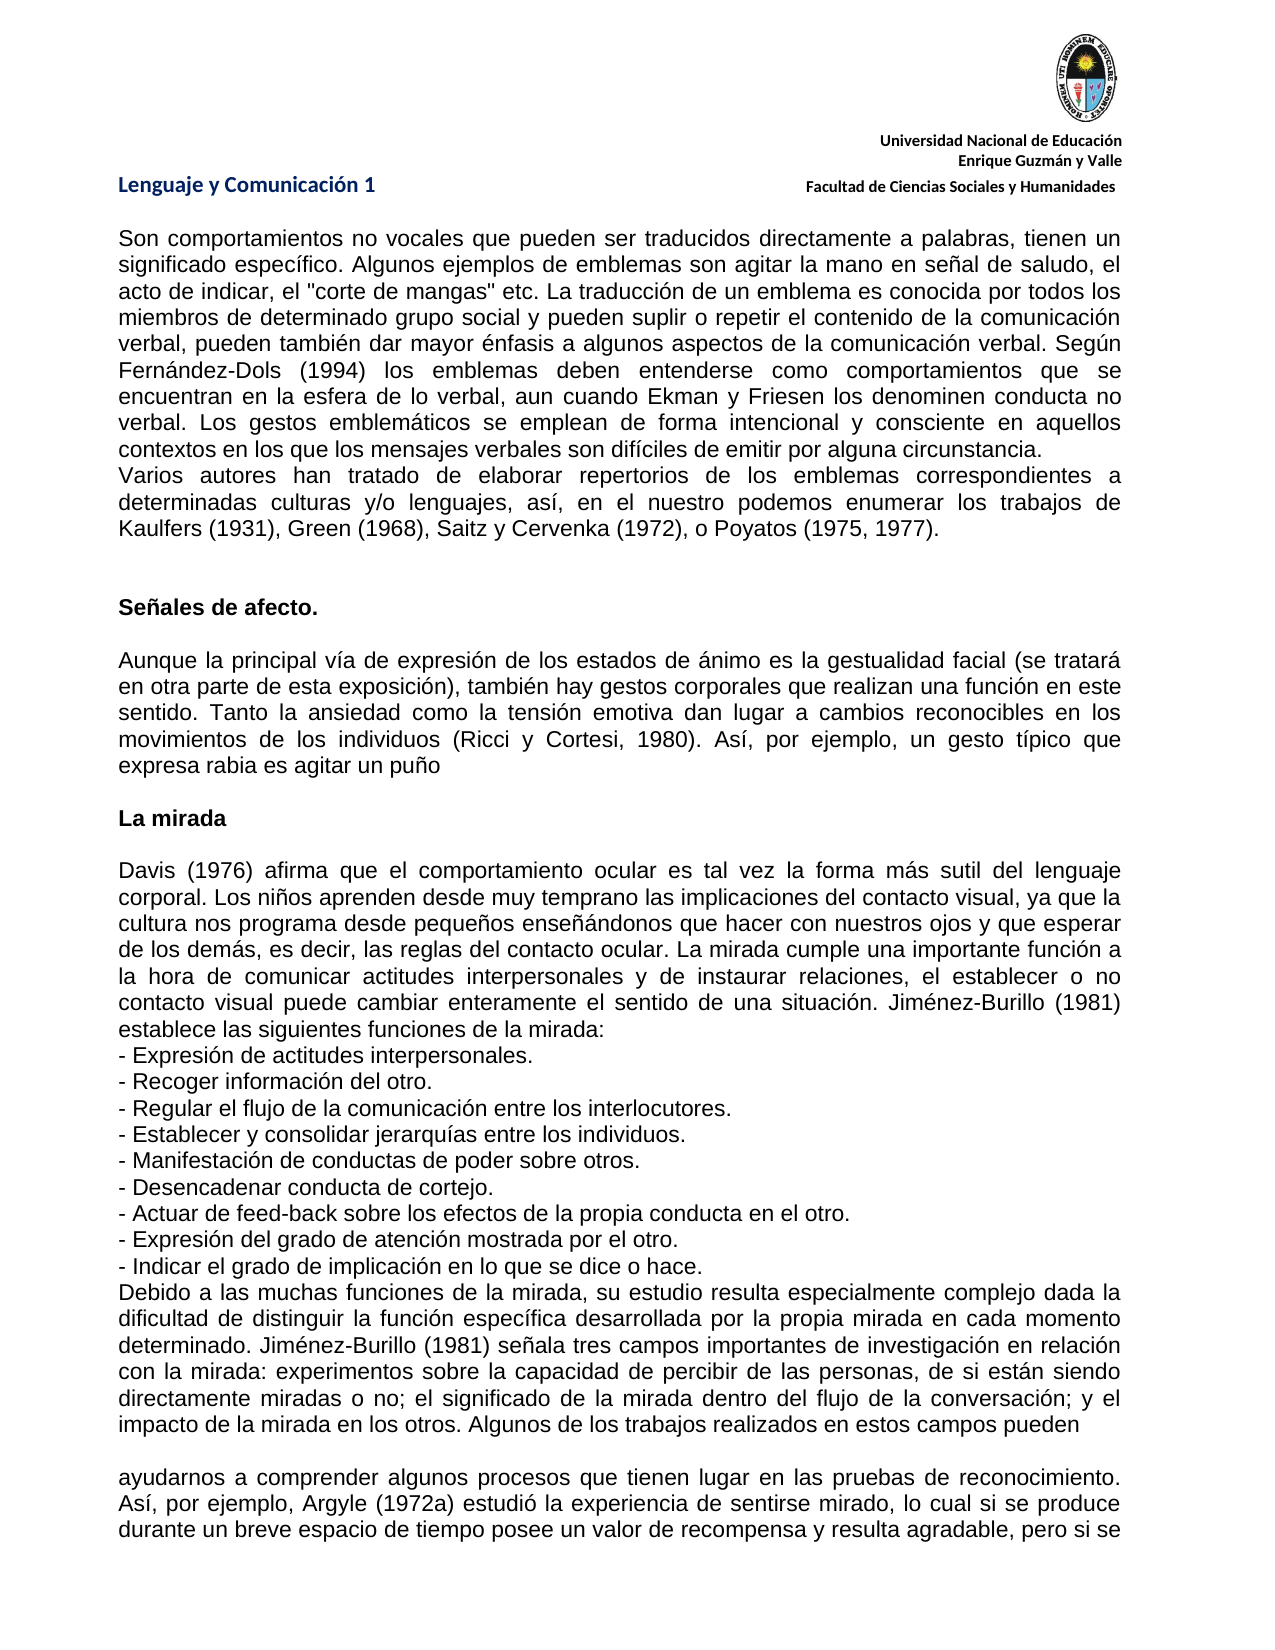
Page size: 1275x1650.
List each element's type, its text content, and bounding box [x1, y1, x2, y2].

text Aunque la principal vía de expresión de los estados de ánimo es la gestualidad facial (se tratará en otra parte de esta exposición), también hay gestos corporales que realizan una función en este sentido. Tanto la ansiedad como la tensión emotiva dan lugar a cambios reconocibles en los movimientos de los individuos (Ricci y Cortesi, 1980). Así, por ejemplo, un gesto típico que expresa rabia es agitar un puño [118, 647, 1122, 778]
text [118, 1463, 1122, 1543]
text - Regular el flujo de la comunicación entre los interlocutores. [118, 1094, 1122, 1121]
text La mirada [118, 805, 1122, 831]
text - Expresión de actitudes interpersonales. [118, 1042, 1122, 1068]
text - Manifestación de conductas de poder sobre otros. [118, 1147, 1122, 1174]
text - Actuar de feed-back sobre los efectos de la propia conducta en el otro. [118, 1200, 1122, 1226]
text - Desencadenar conducta de cortejo. [118, 1174, 1122, 1200]
text Debido a las muchas funciones de la mirada, su estudio resulta especialmente complejo dada la dificultad de distinguir la función específica desarrollada por la propia mirada en cada momento determinado. Jiménez-Burillo (1981) señala tres campos importantes de investigación en relación con la mirada: experimentos sobre la capacidad de percibir de las personas, de si están siendo directamente miradas o no; el significado de la mirada dentro del flujo de la conversación; y el impacto de la mirada en los otros. Algunos de los trabajos realizados en estos campos pueden [118, 1279, 1122, 1437]
text - Recoger información del otro. [118, 1068, 1122, 1094]
text - Indicar el grado de implicación en lo que se dice o hace. [118, 1253, 1122, 1279]
text Son comportamientos no vocales que pueden ser traducidos directamente a palabras, tienen un significado específico. Algunos ejemplos de emblemas son agitar la mano en señal de saludo, el acto de indicar, el "corte de mangas" etc. La traducción de un emblema es conocida por todos los miembros de determinado grupo social y pueden suplir o repetir el contenido de la comunicación verbal, pueden también dar mayor énfasis a algunos aspectos de la comunicación verbal. Según Fernández-Dols (1994) los emblemas deben entenderse como comportamientos que se encuentran en la esfera de lo verbal, aun cuando Ekman y Friesen los denominen conducta no verbal. Los gestos emblemáticos se emplean de forma intencional y consciente en aquellos contextos en los que los mensajes verbales son difíciles de emitir por alguna circunstancia. [118, 225, 1122, 462]
text Davis (1976) afirma que el comportamiento ocular es tal vez la forma más sutil del lenguaje corporal. Los niños aprenden desde muy temprano las implicaciones del contacto visual, ya que la cultura nos programa desde pequeños enseñándonos que hacer con nuestros ojos y que esperar de los demás, es decir, las reglas del contacto ocular. La mirada cumple una importante función a la hora de comunicar actitudes interpersonales y de instaurar relaciones, el establecer o no contacto visual puede cambiar enteramente el sentido de una situación. Jiménez-Burillo (1981) establece las siguientes funciones de la mirada: [118, 857, 1122, 1042]
text Varios autores han tratado de elaborar repertorios de los emblemas correspondientes a determinadas culturas y/o lenguajes, así, en el nuestro podemos enumerar los trabajos de Kaulfers (1931), Green (1968), Saitz y Cervenka (1972), o Poyatos (1975, 1977). [118, 462, 1122, 541]
text - Establecer y consolidar jerarquías entre los individuos. [118, 1121, 1122, 1147]
text Señales de afecto. [118, 567, 1122, 620]
text - Expresión del grado de atención mostrada por el otro. [118, 1226, 1122, 1253]
